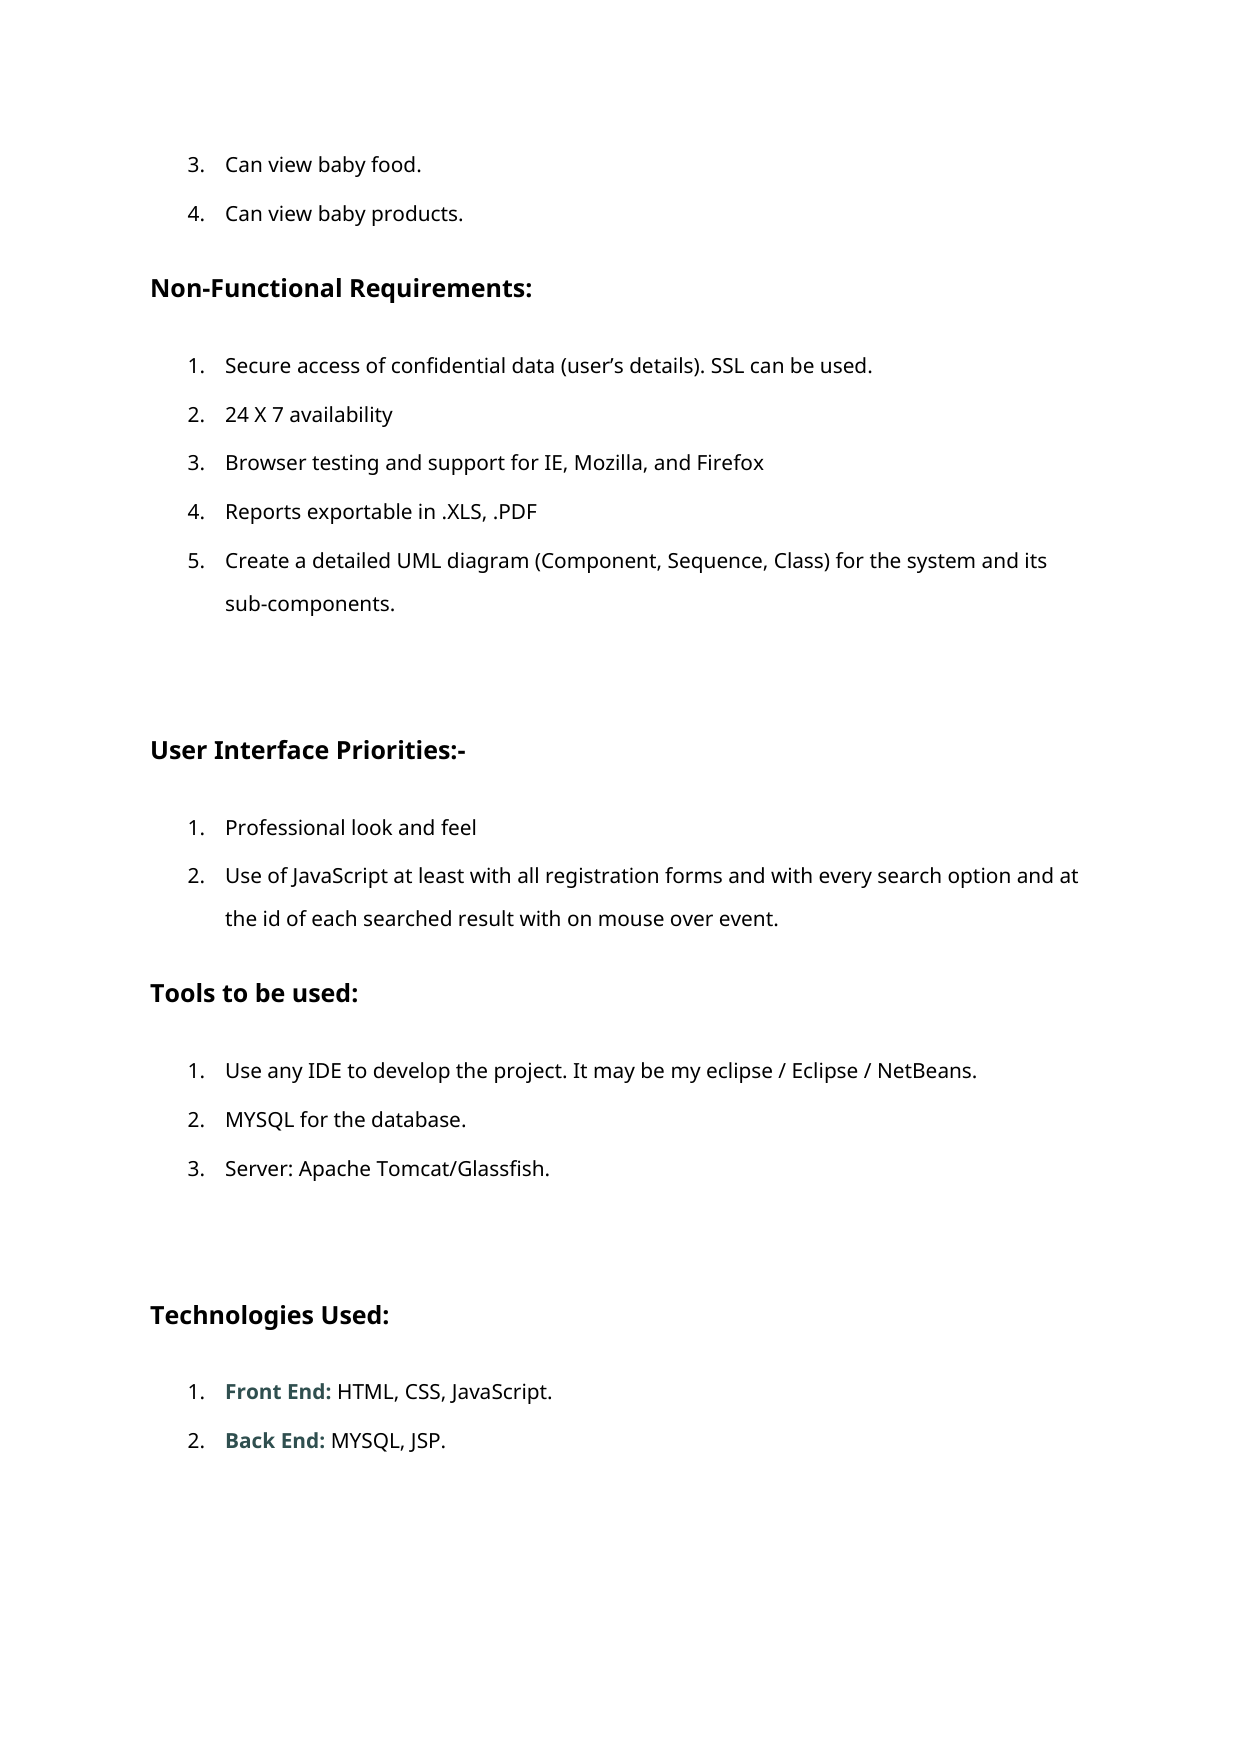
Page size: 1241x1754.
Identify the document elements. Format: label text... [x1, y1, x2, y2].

list MYSQL for the database. [187, 1105, 1090, 1133]
list Back End: MYSQL, JSP. [187, 1426, 1090, 1455]
list Create a detailed UML diagram (Component, Sequence, Class) for the system and its sub-components. [187, 546, 1090, 617]
list Professional look and feel [187, 813, 1090, 841]
list Secure access of confidential data (user’s details). SSL can be used. [187, 351, 1090, 379]
text Non-Functional Requirements: [150, 271, 1090, 305]
list Can view baby food. [187, 150, 1090, 178]
list 24 X 7 availability [187, 400, 1090, 428]
list Front End: HTML, CSS, JavaScript. [187, 1377, 1090, 1406]
list Use of JavaScript at least with all registration forms and with every search option and at the id of each searched result with on mouse over event. [187, 861, 1090, 932]
list Reports exportable in .XLS, .PDF [187, 497, 1090, 526]
list Can view baby products. [187, 199, 1090, 227]
text Technologies Used: [150, 1297, 1090, 1331]
text User Interface Priorities:- [150, 732, 1090, 766]
list Use any IDE to develop the project. It may be my eclipse / Eclipse / NetBeans. [187, 1056, 1090, 1084]
list Server: Apache Tomcat/Glassfish. [187, 1154, 1090, 1182]
list Browser testing and support for IE, Mozilla, and Firefox [187, 448, 1090, 477]
text Tools to be used: [150, 976, 1090, 1010]
